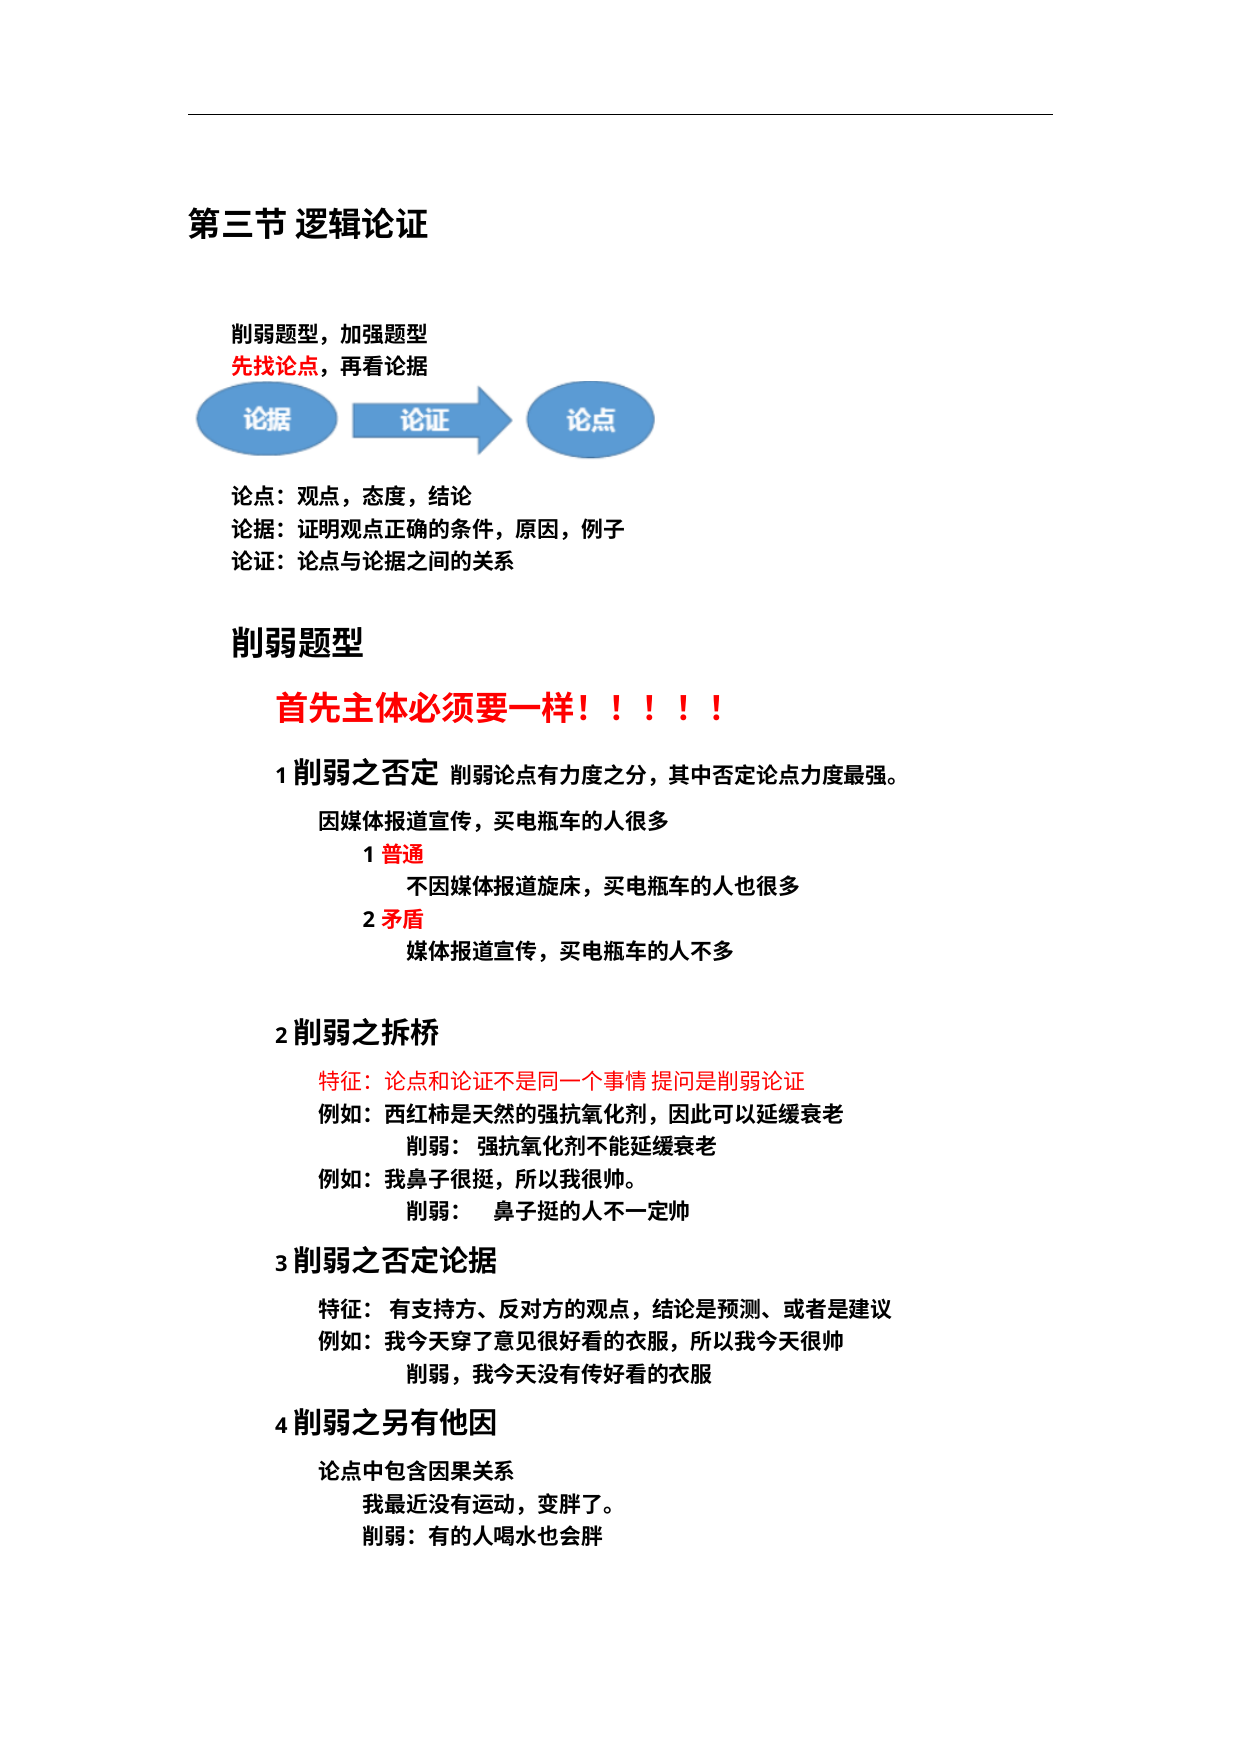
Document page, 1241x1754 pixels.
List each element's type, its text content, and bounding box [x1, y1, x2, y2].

text 削弱：有的人喝水也会胖 [275, 1519, 1053, 1551]
text 论点：观点，态度，结论 [187, 479, 1053, 511]
subtitle 第三节 逻辑论证 [187, 189, 1053, 254]
text 因媒体报道宣传，买电瓶车的人很多 [187, 804, 1053, 836]
text 例如：我今天穿了意见很好看的衣服，所以我今天很帅 [187, 1324, 1053, 1356]
text 1 普通 [187, 836, 1053, 869]
text 削弱题型 [187, 609, 1053, 674]
text 论据：证明观点正确的条件，原因，例子 [187, 511, 1053, 544]
text 我最近没有运动，变胖了。 [275, 1486, 1053, 1519]
text 例如：我鼻子很挺，所以我很帅。 [187, 1161, 1053, 1194]
picture [187, 381, 676, 462]
text 特征： 有支持方、反对方的观点，结论是预测、或者是建议 [187, 1291, 1053, 1324]
text 1 削弱之否定 削弱论点有力度之分，其中否定论点力度最强。 [187, 739, 1053, 804]
text 削弱，我今天没有传好看的衣服 [187, 1356, 1053, 1389]
text 论证：论点与论据之间的关系 [187, 544, 1053, 576]
text 论点中包含因果关系 [275, 1454, 1053, 1486]
text 媒体报道宣传，买电瓶车的人不多 [187, 934, 1053, 966]
text 首先主体必须要一样！！！！！ [187, 674, 1053, 739]
text 削弱： 鼻子挺的人不一定帅 [187, 1194, 1053, 1226]
text 2 削弱之拆桥 [187, 999, 1053, 1064]
text 例如：西红柿是天然的强抗氧化剂，因此可以延缓衰老 [187, 1096, 1053, 1129]
text 削弱题型，加强题型 [187, 316, 1053, 349]
text 不因媒体报道旋床，买电瓶车的人也很多 [362, 869, 1053, 901]
text 先找论点，再看论据 [187, 349, 1053, 381]
text 削弱： 强抗氧化剂不能延缓衰老 [187, 1129, 1053, 1161]
text 2 矛盾 [187, 901, 1053, 934]
text 3 削弱之否定论据 [187, 1226, 1053, 1291]
text 特征：论点和论证不是同一个事情 提问是削弱论证 [275, 1064, 1053, 1096]
text 4 削弱之另有他因 [187, 1389, 1053, 1454]
